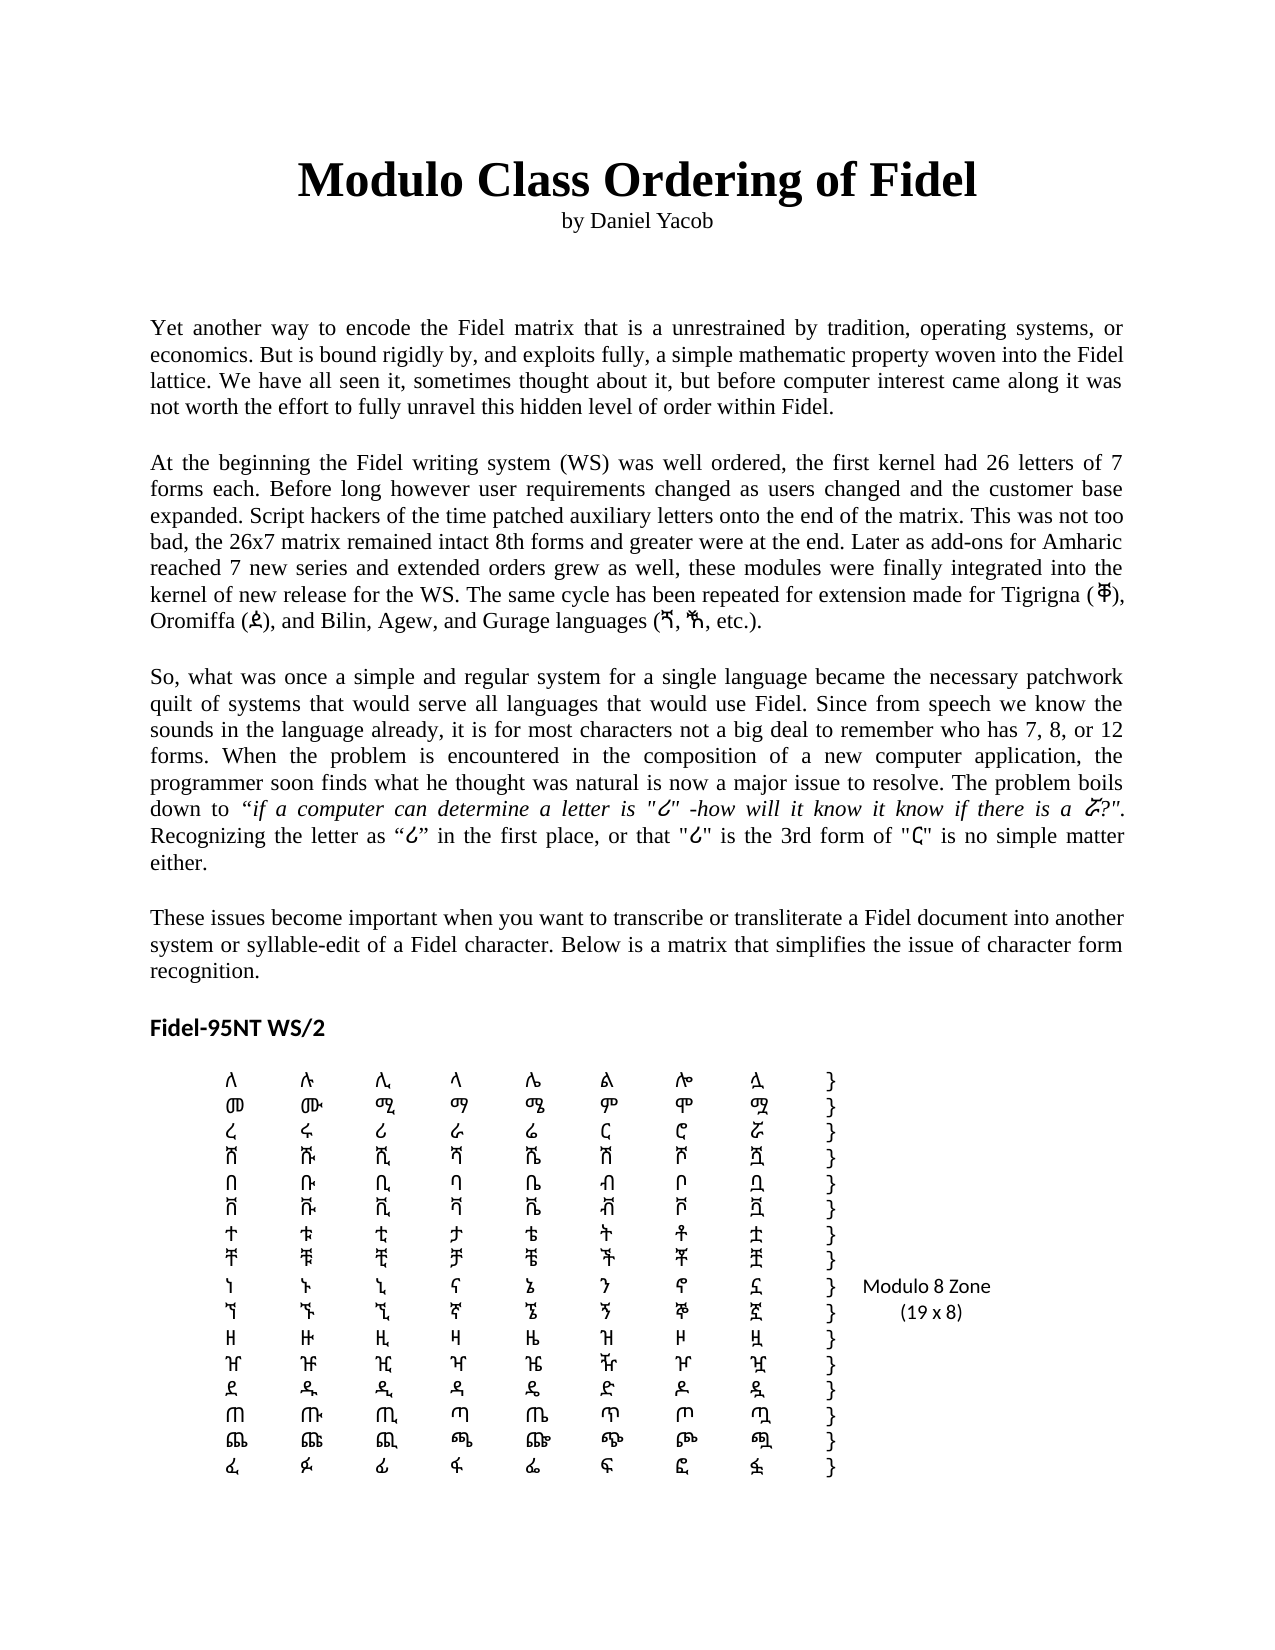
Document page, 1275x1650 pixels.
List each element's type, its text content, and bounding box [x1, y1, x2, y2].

text These issues become important when you want to transcribe or transliterate a Fidel document into another system or syllable-edit of a Fidel character. Below is a matrix that simplifies the issue of character form recognition. [150, 904, 1125, 983]
text ፈ ፉ ፊ ፋ ፌ ፍ ፎ ፏ } [150, 1454, 1125, 1480]
text ለ ሉ ሊ ላ ሌ ል ሎ ሏ } [150, 1068, 1125, 1094]
text ነ ኑ ኒ ና ኔ ን ኖ ኗ } Modulo 8 Zone [150, 1273, 1125, 1299]
text መ ሙ ሚ ማ ሜ ም ሞ ሟ } [150, 1094, 1125, 1119]
text ጠ ጡ ጢ ጣ ጤ ጥ ጦ ጧ } [150, 1403, 1125, 1428]
subtitle by Daniel Yacob [150, 207, 1125, 234]
text ተ ቱ ቲ ታ ቴ ት ቶ ቷ } [150, 1222, 1125, 1247]
text Fidel-95NT WS/2 [150, 1012, 1125, 1043]
text ዘ ዙ ዚ ዛ ዜ ዝ ዞ ዟ } [150, 1326, 1125, 1352]
text ቸ ቹ ቺ ቻ ቼ ች ቾ ቿ } [150, 1247, 1125, 1273]
subtitle Modulo Class Ordering of Fidel [150, 150, 1125, 207]
text ጨ ጩ ጪ ጫ ጬ ጭ ጮ ጯ } [150, 1428, 1125, 1454]
text ቨ ቩ ቪ ቫ ቬ ቭ ቮ ቯ } [150, 1196, 1125, 1222]
text Yet another way to encode the Fidel matrix that is a unrestrained by tradition, operating systems, or economics. But is bound rigidly by, and exploits fully, a simple mathematic property woven into the Fidel lattice. We have all seen it, sometimes thought about it, but before computer interest came along it was not worth the effort to fully unravel this hidden level of order within Fidel. [150, 314, 1125, 420]
text በ ቡ ቢ ባ ቤ ብ ቦ ቧ } [150, 1171, 1125, 1196]
text ዠ ዡ ዢ ዣ ዤ ዥ ዦ ዧ } [150, 1352, 1125, 1377]
text At the beginning the Fidel writing system (WS) was well ordered, the first kernel had 26 letters of 7 forms each. Before long however user requirements changed as users changed and the customer base expanded. Script hackers of the time patched auxiliary letters onto the end of the matrix. This was not too bad, the 26x7 matrix remained intact 8th forms and greater were at the end. Later as add-ons for Amharic reached 7 new series and extended orders grew as well, these modules were finally integrated into the kernel of new release for the WS. The same cycle has been repeated for extension made for Tigrigna (ቐ), Oromiffa (ዸ), and Bilin, Agew, and Gurage languages (ጘ, ⷐ, etc.). [150, 449, 1125, 634]
text ኘ ኙ ኚ ኛ ኜ ኝ ኞ ኟ } (19 x 8) [150, 1299, 1125, 1326]
text ሸ ሹ ሺ ሻ ሼ ሽ ሾ ሿ } [150, 1145, 1125, 1171]
text ደ ዱ ዲ ዳ ዴ ድ ዶ ዷ } [150, 1377, 1125, 1403]
text ረ ሩ ሪ ራ ሬ ር ሮ ሯ } [150, 1119, 1125, 1145]
text So, what was once a simple and regular system for a single language became the necessary patchwork quilt of systems that would serve all languages that would use Fidel. Since from speech we know the sounds in the language already, it is for most characters not a big deal to remember who has 7, 8, or 12 forms. When the problem is encountered in the composition of a new computer application, the programmer soon finds what he thought was natural is now a major issue to resolve. The problem boils down to “if a computer can determine a letter is "ሪ" -how will it know it know if there is a ሯ?". Recognizing the letter as “ሪ” in the first place, or that "ሪ" is the 3rd form of "ር" is no simple matter either. [150, 663, 1125, 875]
